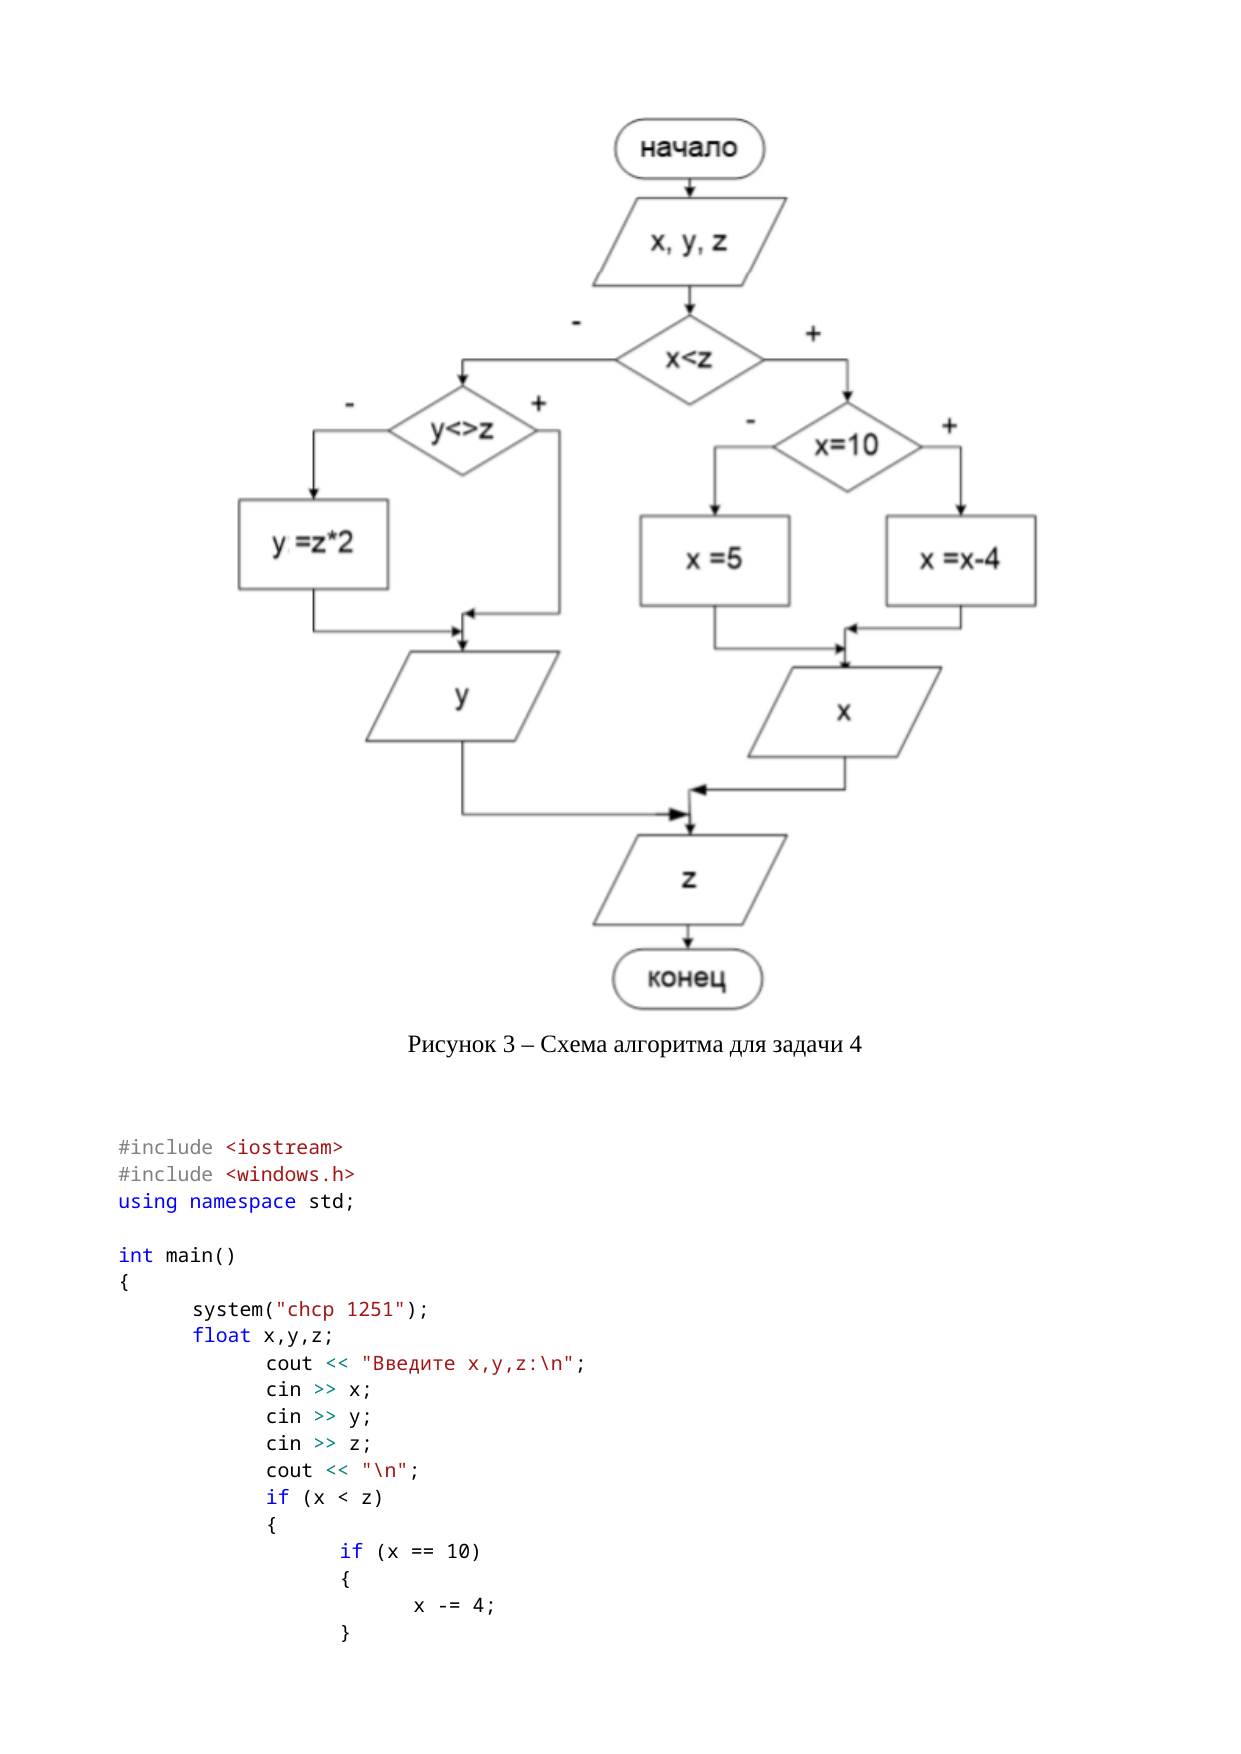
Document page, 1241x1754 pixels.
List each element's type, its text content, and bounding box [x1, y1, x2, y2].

text if (x < z) [118, 1484, 1152, 1511]
text system("chcp 1251"); [118, 1295, 1152, 1322]
text cout << "Введите x,y,z:\n"; [118, 1349, 1152, 1376]
text cin >> z; [118, 1430, 1152, 1457]
text if (x == 10) [118, 1538, 1152, 1564]
text { [118, 1268, 1152, 1295]
text int main() [118, 1241, 1152, 1268]
picture [216, 88, 1129, 1030]
text using namespace std; [118, 1187, 1152, 1214]
text Рисунок 3 – Схема алгоритма для задачи 4 [118, 1029, 1152, 1058]
text cout << "\n"; [118, 1457, 1152, 1484]
text #include <windows.h> [118, 1160, 1152, 1187]
text x -= 4; [118, 1592, 1152, 1618]
text float x,y,z; [118, 1322, 1152, 1349]
text cin >> x; [118, 1376, 1152, 1403]
text { [118, 1564, 1152, 1592]
text #include <iostream> [118, 1133, 1152, 1160]
text { [118, 1511, 1152, 1538]
text } [118, 1618, 1152, 1646]
text cin >> y; [118, 1403, 1152, 1430]
